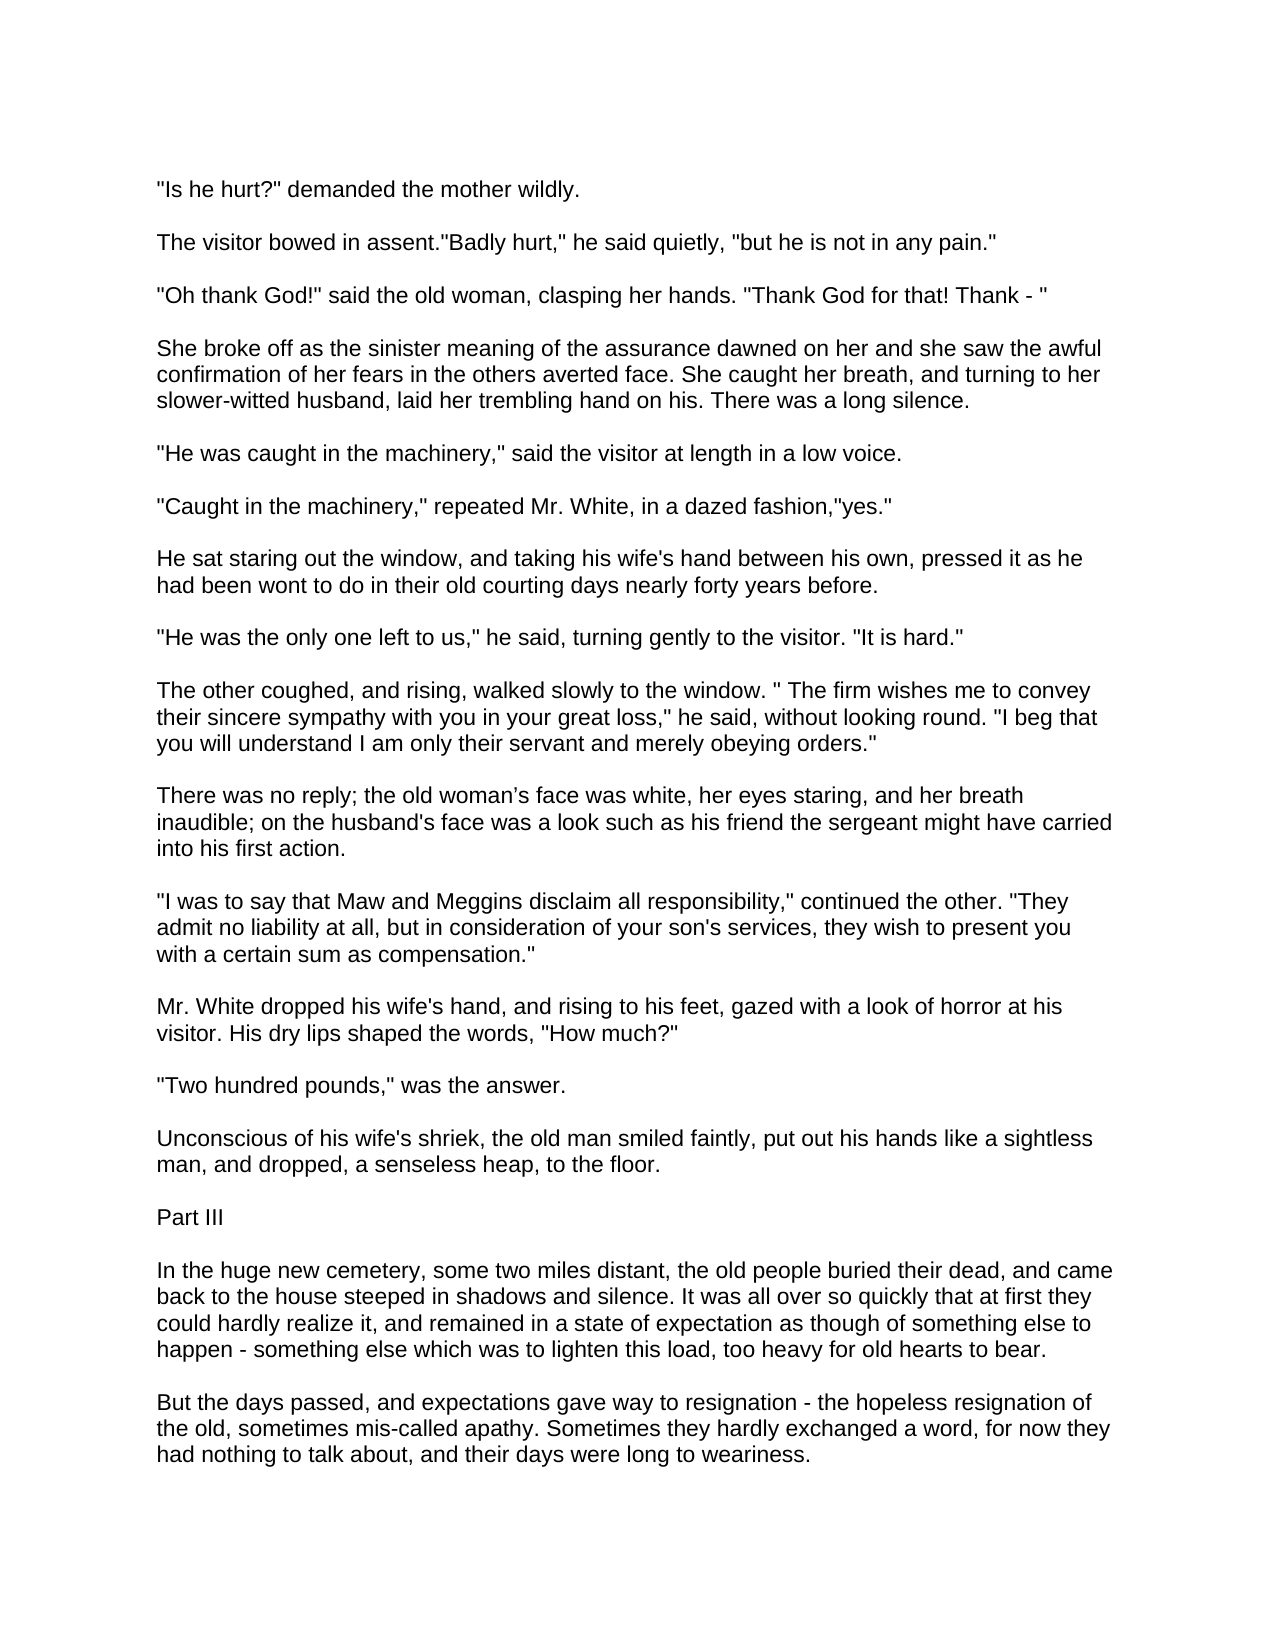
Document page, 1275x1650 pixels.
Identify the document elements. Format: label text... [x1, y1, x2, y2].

text "He was the only one left to us," he said, turning gently to the visitor. "It is hard." [156, 624, 1118, 651]
text He sat staring out the window, and taking his wife's hand between his own, pressed it as he had been wont to do in their old courting days nearly forty years before. [156, 545, 1118, 598]
text She broke off as the sinister meaning of the assurance dawned on her and she saw the awful confirmation of her fears in the others averted face. She caught her breath, and turning to her slower-witted husband, laid her trembling hand on his. There was a long silence. [156, 334, 1118, 413]
text "Two hundred pounds," was the answer. [156, 1072, 1118, 1099]
text Part III [156, 1204, 1118, 1231]
text There was no reply; the old woman’s face was white, her eyes staring, and her breath inaudible; on the husband's face was a look such as his friend the sergeant might have carried into his first action. [156, 782, 1118, 862]
text Unconscious of his wife's shriek, the old man smiled faintly, put out his hands like a sightless man, and dropped, a senseless heap, to the floor. [156, 1125, 1118, 1178]
text "He was caught in the machinery," said the visitor at length in a low voice. [156, 440, 1118, 466]
text "I was to say that Maw and Meggins disclaim all responsibility," continued the other. "They admit no liability at all, but in consideration of your son's services, they wish to present you with a certain sum as compensation." [156, 888, 1118, 967]
text "Oh thank God!" said the old woman, clasping her hands. "Thank God for that! Thank - " [156, 282, 1118, 308]
text But the days passed, and expectations gave way to resignation - the hopeless resignation of the old, sometimes mis-called apathy. Sometimes they hardly exchanged a word, for now they had nothing to talk about, and their days were long to weariness. [156, 1389, 1118, 1468]
text The visitor bowed in assent."Badly hurt," he said quietly, "but he is not in any pain." [156, 229, 1118, 255]
text In the huge new cemetery, some two miles distant, the old people buried their dead, and came back to the house steeped in shadows and silence. It was all over so quickly that at first they could hardly realize it, and remained in a state of expectation as though of something else to happen - something else which was to lighten this load, too heavy for old hearts to bear. [156, 1257, 1118, 1362]
text The other coughed, and rising, walked slowly to the window. " The firm wishes me to convey their sincere sympathy with you in your great loss," he said, without looking round. "I beg that you will understand I am only their servant and merely obeying orders." [156, 677, 1118, 756]
text Mr. White dropped his wife's hand, and rising to his feet, gazed with a look of horror at his visitor. His dry lips shaped the words, "How much?" [156, 993, 1118, 1046]
text "Caught in the machinery," repeated Mr. White, in a dazed fashion,"yes." [156, 493, 1118, 519]
text "Is he hurt?" demanded the mother wildly. [156, 176, 1118, 203]
